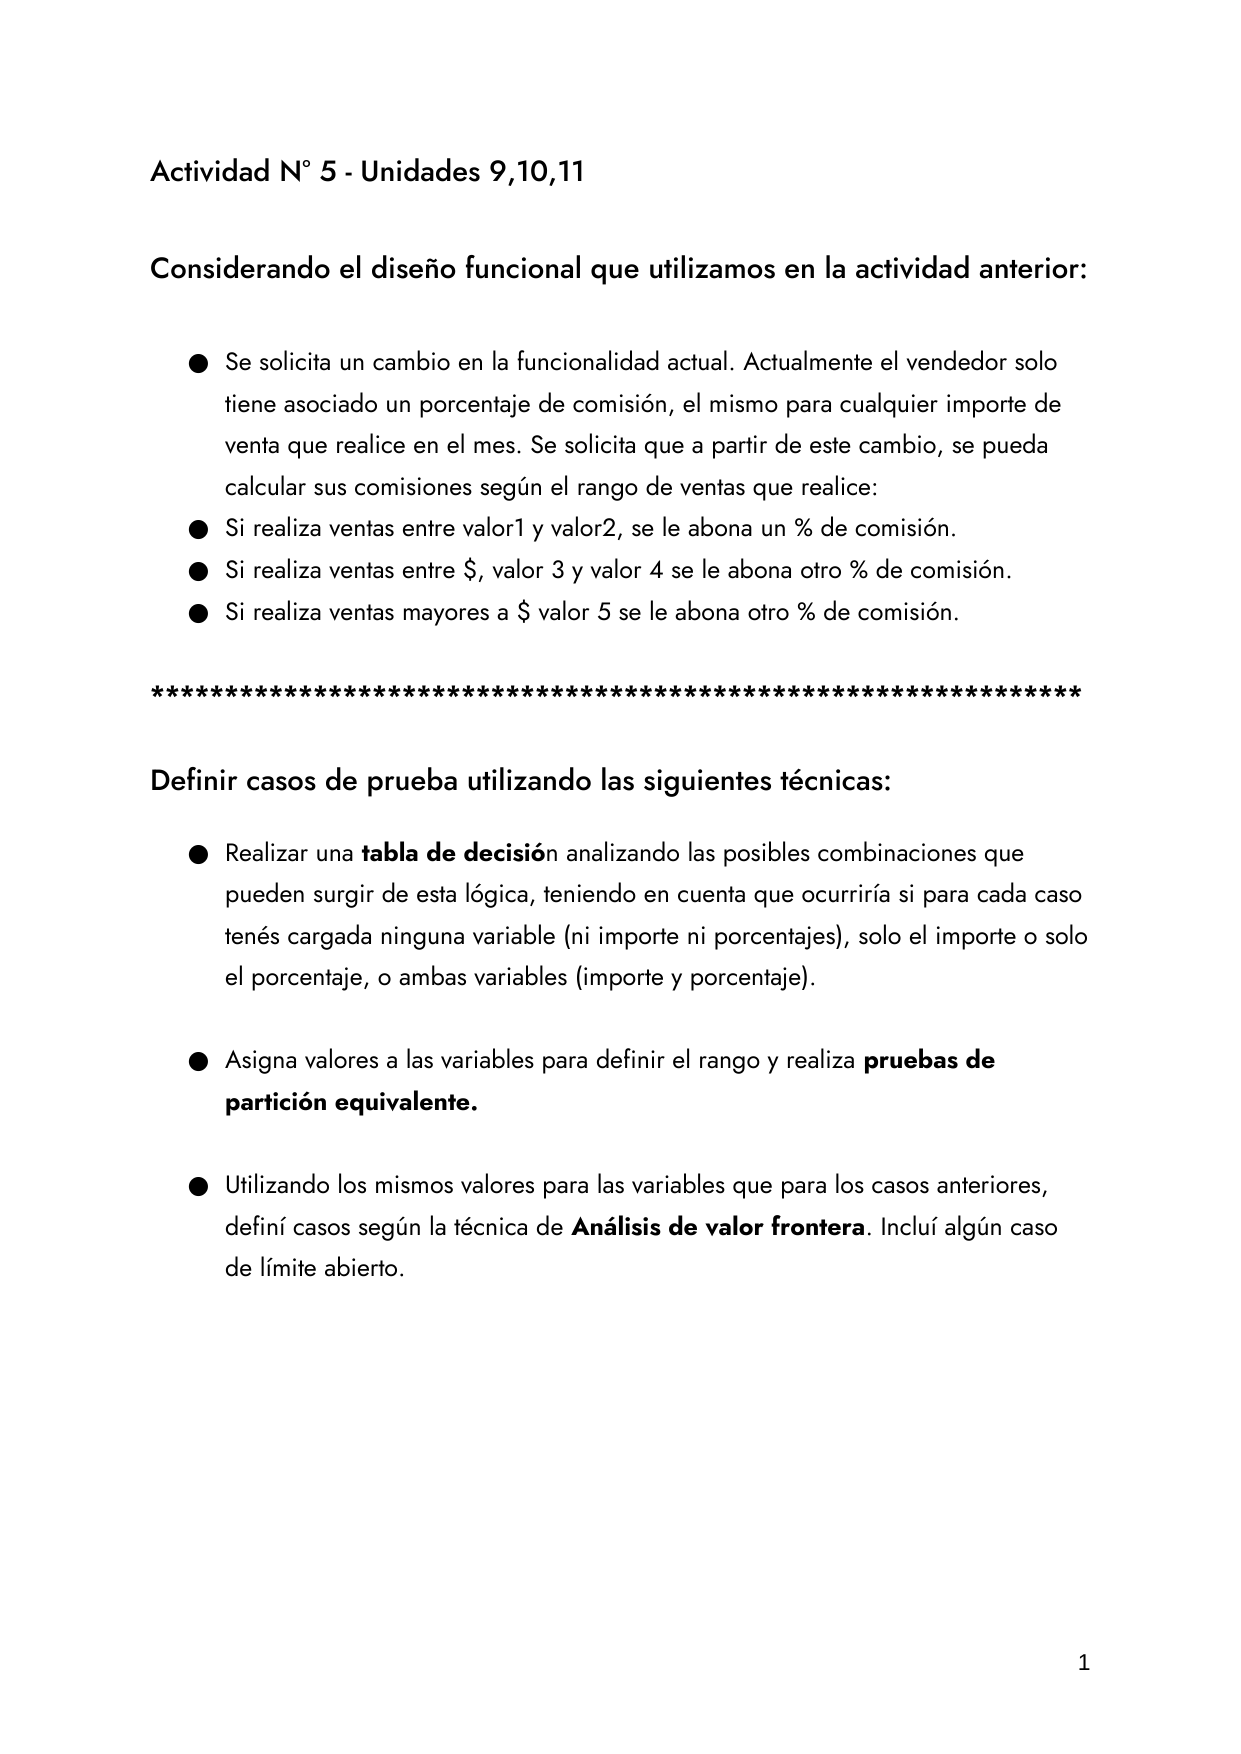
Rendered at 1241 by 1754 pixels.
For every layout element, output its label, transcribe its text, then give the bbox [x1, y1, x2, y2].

list Utilizando los mismos valores para las variables que para los casos anteriores, definí casos según la técnica de Análisis de valor frontera. Incluí algún caso de límite abierto. [187, 1167, 1090, 1286]
text *************************************************************** [150, 676, 1090, 712]
list Si realiza ventas entre $, valor 3 y valor 4 se le abona otro % de comisión. [187, 552, 1090, 588]
list Se solicita un cambio en la funcionalidad actual. Actualmente el vendedor solo tiene asociado un porcentaje de comisión, el mismo para cualquier importe de venta que realice en el mes. Se solicita que a partir de este cambio, se pueda calcular sus comisiones según el rango de ventas que realice: [187, 344, 1090, 504]
list Si realiza ventas mayores a $ valor 5 se le abona otro % de comisión. [187, 593, 1090, 629]
list Si realiza ventas entre valor1 y valor2, se le abona un % de comisión. [187, 510, 1090, 546]
list Realizar una tabla de decisión analizando las posibles combinaciones que pueden surgir de esta lógica, teniendo en cuenta que ocurriría si para cada caso tenés cargada ninguna variable (ni importe ni porcentajes), solo el importe o solo el porcentaje, o ambas variables (importe y porcentaje). [187, 834, 1090, 995]
text Actividad N° 5 - Unidades 9,10,11 [150, 150, 1090, 192]
text Considerando el diseño funcional que utilizamos en la actividad anterior: [150, 247, 1090, 289]
list Asigna valores a las variables para definir el rango y realiza pruebas de partición equivalente. [187, 1042, 1090, 1120]
text Definir casos de prueba utilizando las siguientes técnicas: [150, 759, 1090, 802]
